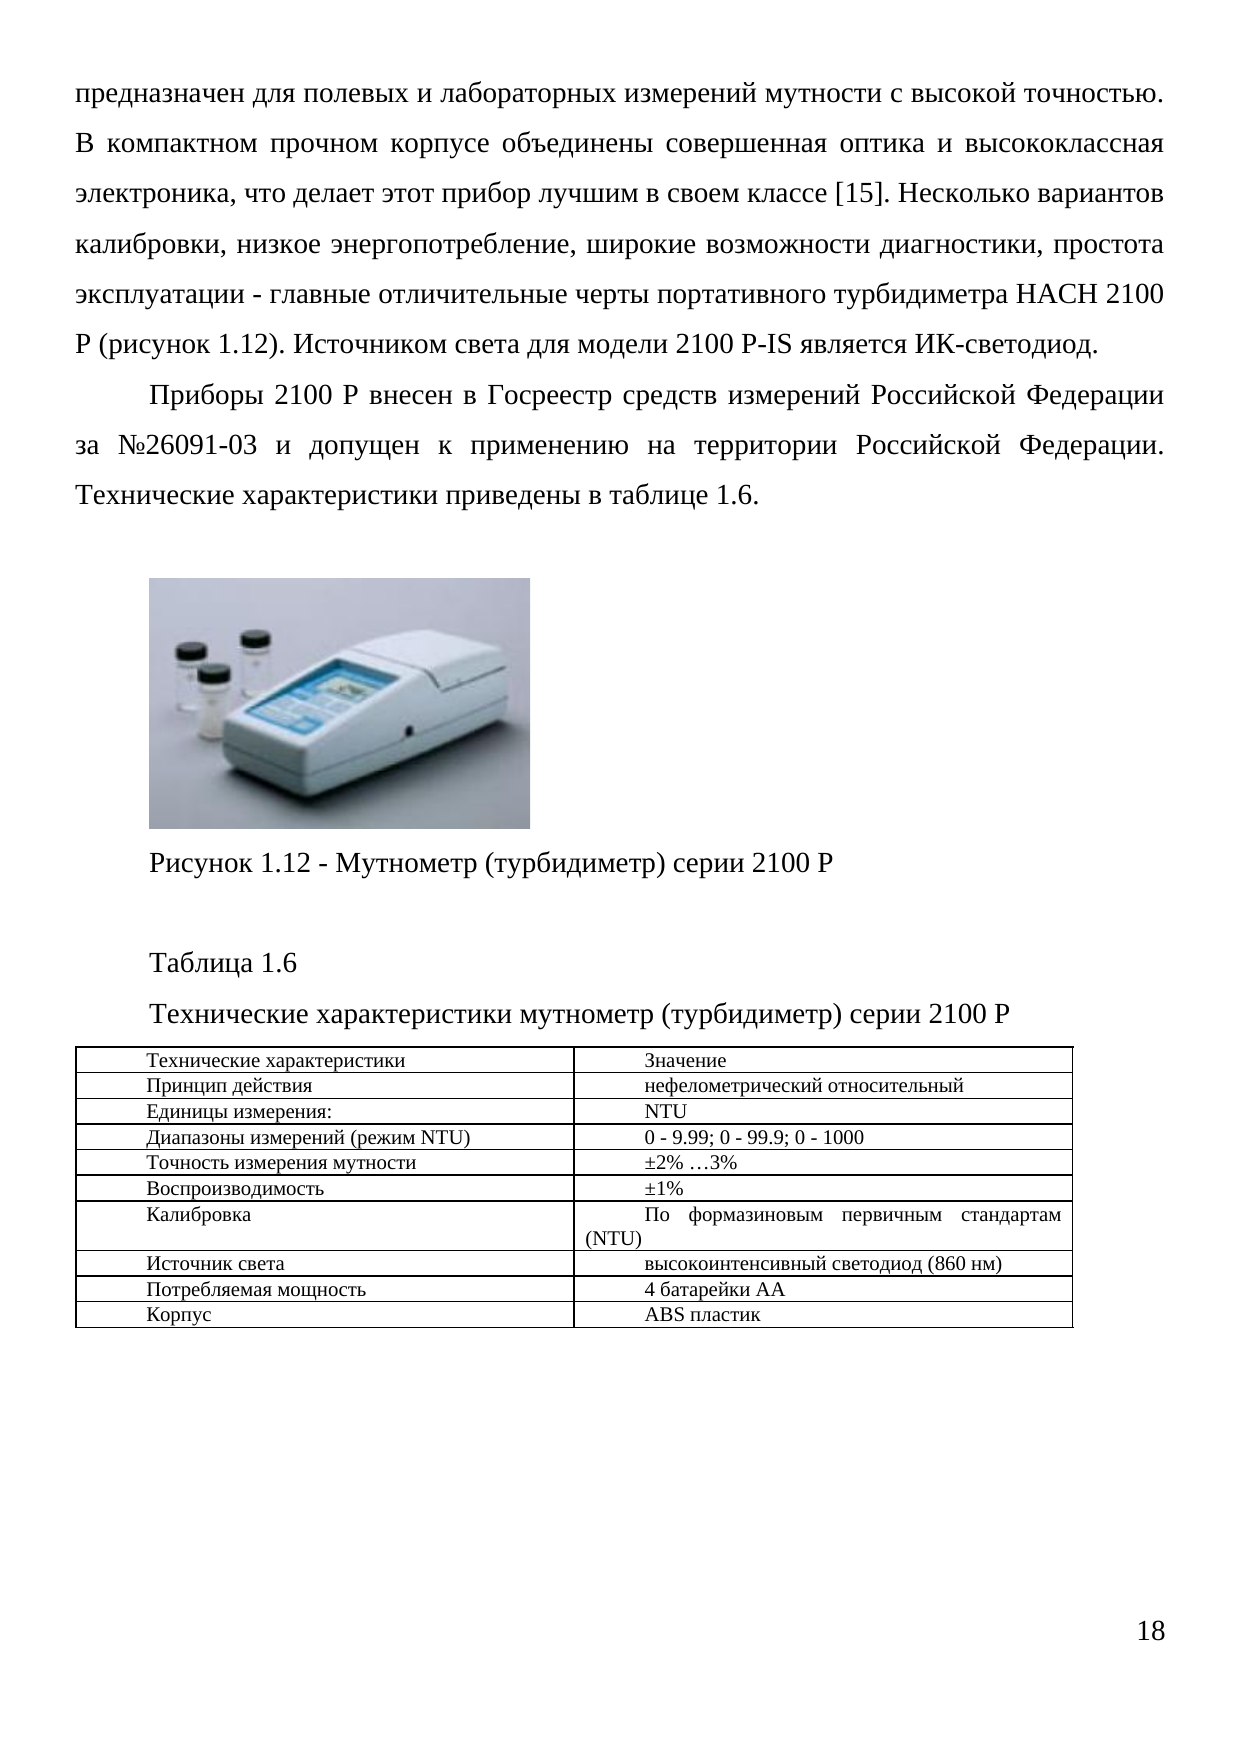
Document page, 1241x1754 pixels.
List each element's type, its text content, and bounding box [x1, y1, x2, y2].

table_cell ABS пластик [575, 1302, 1072, 1326]
table_cell Воспроизводимость [77, 1176, 573, 1200]
table_cell 0 - 9.99; 0 - 99.9; 0 - 1000 [575, 1125, 1072, 1149]
table_cell 4 батарейки АА [575, 1277, 1072, 1301]
table_cell высокоинтенсивный светодиод (860 нм) [575, 1251, 1072, 1275]
table_cell Точность измерения мутности [77, 1150, 573, 1174]
table_cell Потребляемая мощность [77, 1277, 573, 1301]
table_cell Корпус [77, 1302, 573, 1326]
text Рисунок 1.12 - Мутнометр (турбидиметр) серии 2100 P [75, 845, 1165, 878]
table_cell Принцип действия [77, 1073, 573, 1097]
table_cell ±2% …3% [575, 1150, 1072, 1174]
text Технические характеристики мутнометр (турбидиметр) серии 2100 P [75, 996, 1165, 1029]
table_header Технические характеристики [77, 1048, 573, 1072]
table_cell ±1% [575, 1176, 1072, 1200]
table_cell Калибровка [77, 1202, 573, 1249]
table_cell Единицы измерения: [77, 1099, 573, 1123]
table_cell нефелометрический относительный [575, 1073, 1072, 1097]
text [75, 75, 1165, 360]
table_cell По формазиновым первичным стандартам (NTU) [575, 1202, 1072, 1249]
text Таблица 1.6 [75, 946, 1165, 979]
table_cell NTU [575, 1099, 1072, 1123]
table_cell Диапазоны измерений (режим NTU) [77, 1125, 573, 1149]
table_header Значение [575, 1048, 1072, 1072]
text Приборы 2100 P внесен в Госреестр средств измерений Российской Федерации за №26091-03 и допущен к применению на территории Российской Федерации. Технические характеристики приведены в таблице 1.6. [75, 377, 1165, 511]
table_cell Источник света [77, 1251, 573, 1275]
